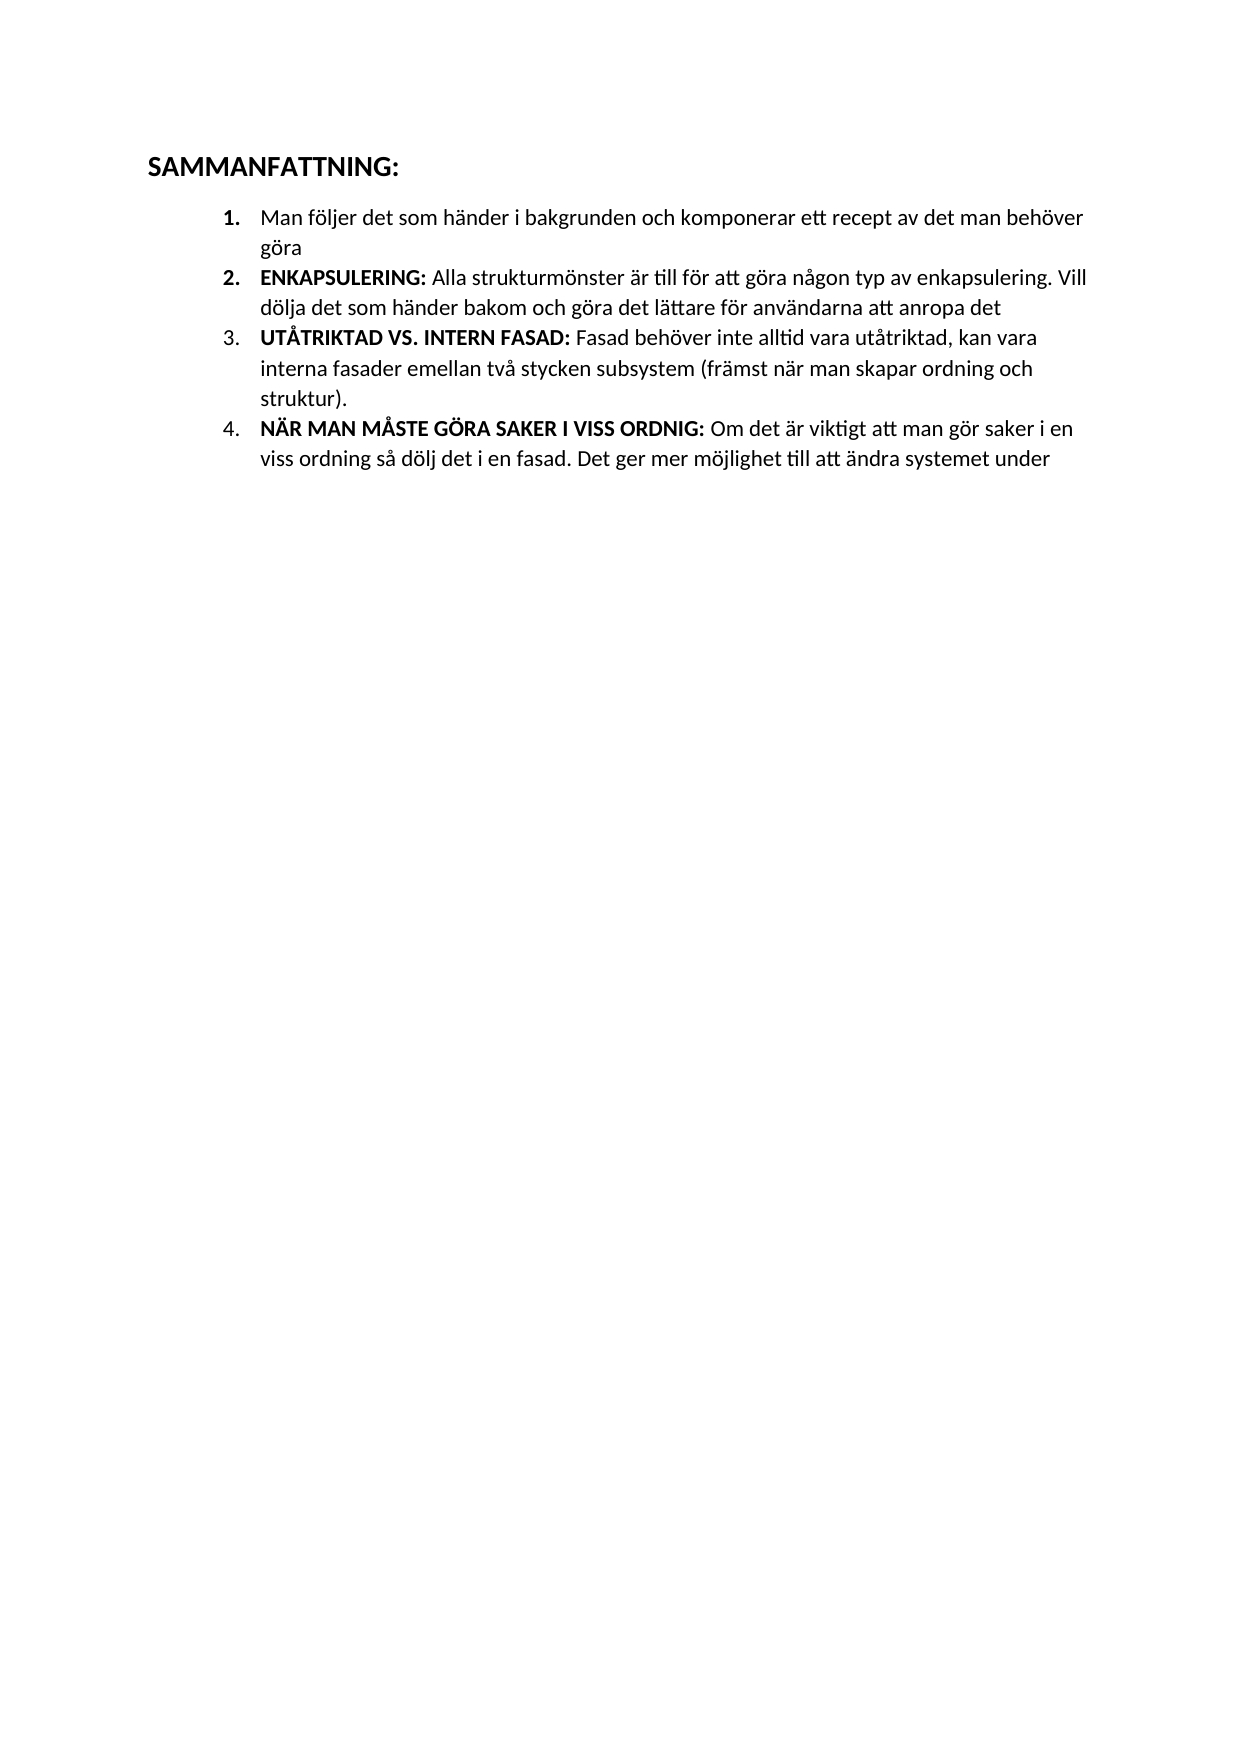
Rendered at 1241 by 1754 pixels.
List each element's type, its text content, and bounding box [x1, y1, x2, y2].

text SAMMANFATTNING: [148, 148, 1093, 183]
list NÄR MAN MÅSTE GÖRA SAKER I VISS ORDNIG: Om det är viktigt att man gör saker i en viss ordning så dölj det i en fasad. Det ger mer möjlighet till att ändra systemet under [223, 414, 1093, 472]
list ENKAPSULERING: Alla strukturmönster är till för att göra någon typ av enkapsulering. Vill dölja det som händer bakom och göra det lättare för användarna att anropa det [223, 263, 1093, 321]
list UTÅTRIKTAD VS. INTERN FASAD: Fasad behöver inte alltid vara utåtriktad, kan vara interna fasader emellan två stycken subsystem (främst när man skapar ordning och struktur). [223, 323, 1093, 412]
list Man följer det som händer i bakgrunden och komponerar ett recept av det man behöver göra [223, 203, 1093, 261]
